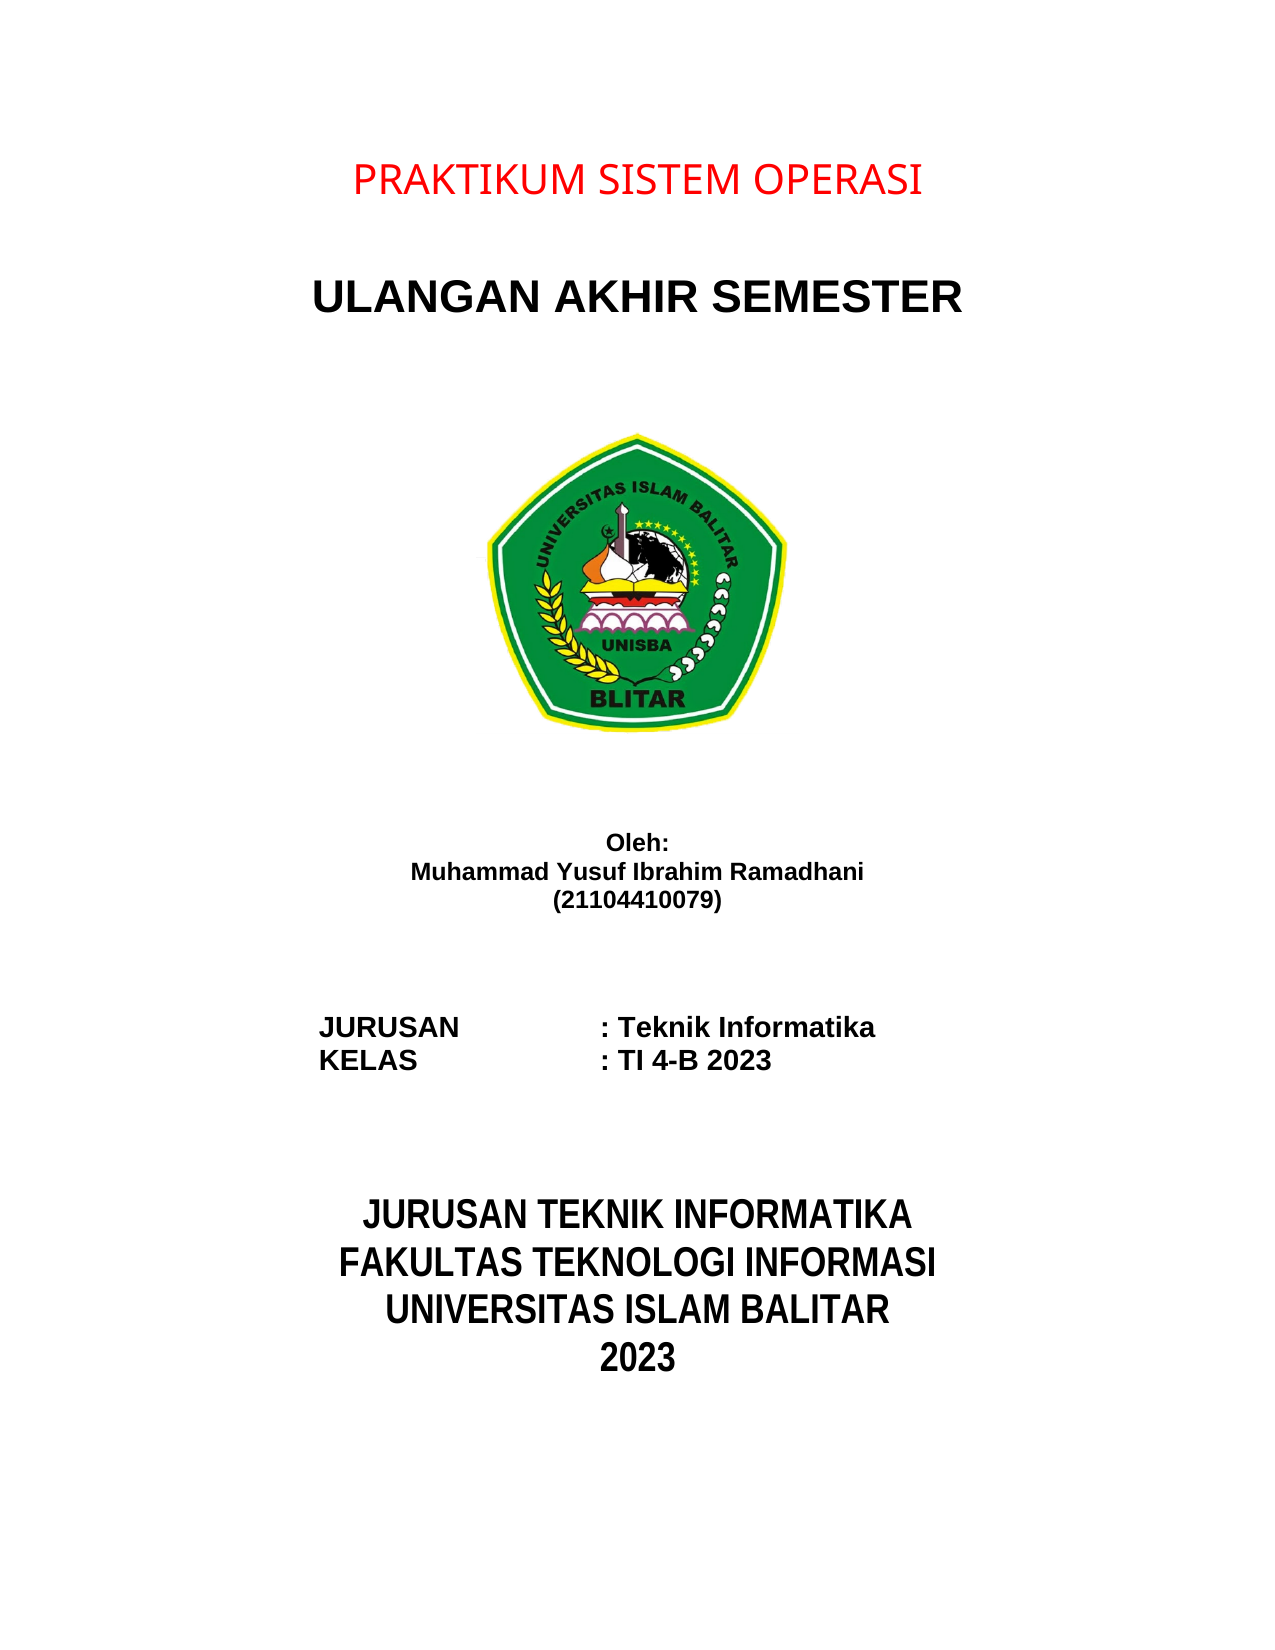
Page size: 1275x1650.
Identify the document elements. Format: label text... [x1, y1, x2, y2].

picture [475, 432, 800, 734]
text PRAKTIKUM SISTEM OPERASI [150, 150, 1125, 207]
text KELAS : TI 4-B 2023 [319, 1043, 1125, 1077]
text UNIVERSITAS ISLAM BALITAR [150, 1285, 1125, 1333]
text 2023 [150, 1333, 1125, 1381]
text JURUSAN TEKNIK INFORMATIKA [150, 1189, 1125, 1237]
text ULANGAN AKHIR SEMESTER [150, 269, 1125, 322]
text Oleh: [150, 828, 1125, 856]
text Muhammad Yusuf Ibrahim Ramadhani [150, 856, 1125, 885]
text FAKULTAS TEKNOLOGI INFORMASI [150, 1237, 1125, 1285]
text JURUSAN : Teknik Informatika [319, 1009, 1125, 1043]
text (21104410079) [150, 885, 1125, 914]
